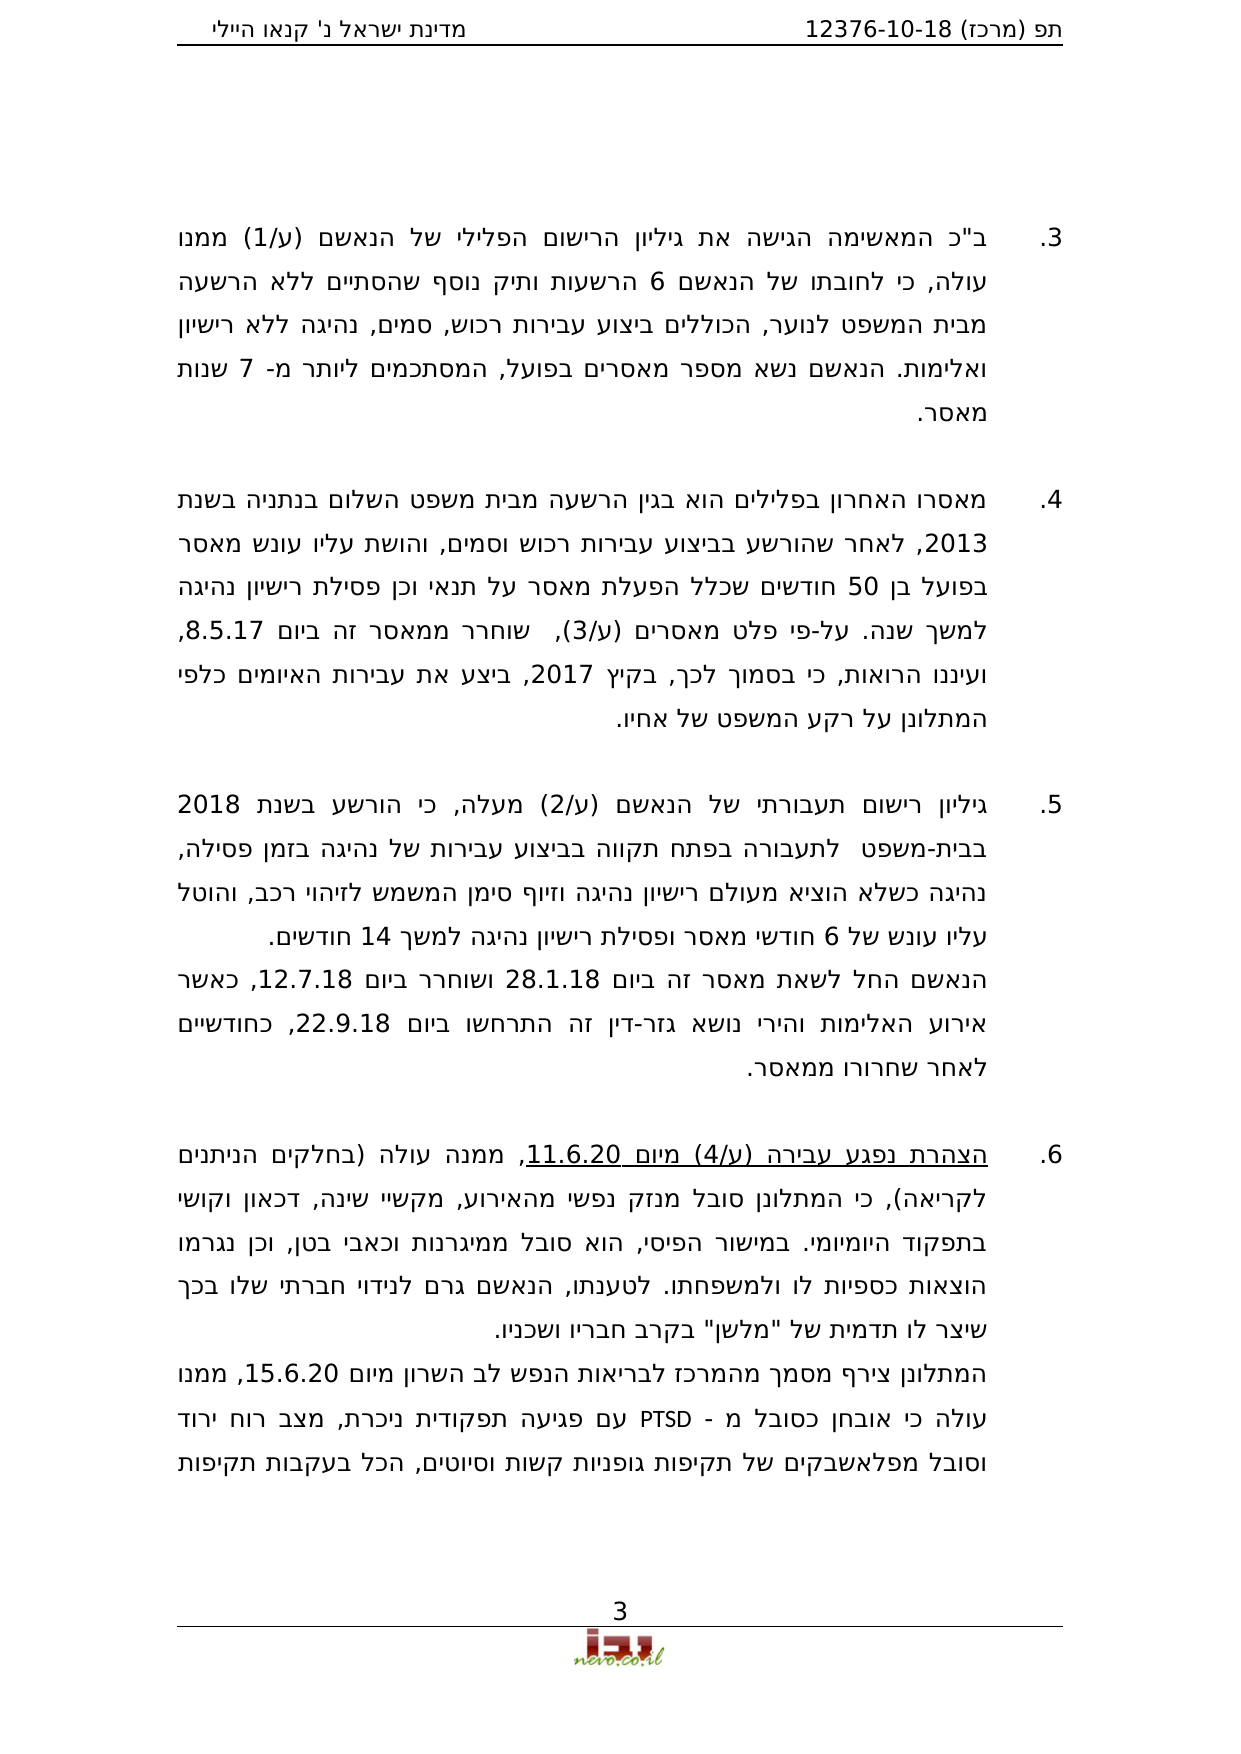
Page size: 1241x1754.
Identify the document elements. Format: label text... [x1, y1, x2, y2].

text 4. מאסרו האחרון בפלילים הוא בגין הרשעה מבית משפט השלום בנתניה בשנת 2013, לאחר שהורשע בביצוע עבירות רכוש וסמים, והושת עליו עונש מאסר בפועל בן 50 חודשים שכלל הפעלת מאסר על תנאי וכן פסילת רישיון נהיגה למשך שנה. על-פי פלט מאסרים (ע/3), שוחרר ממאסר זה ביום 8.5.17, ועיננו הרואות, כי בסמוך לכך, בקיץ 2017, ביצע את עבירות האיומים כלפי המתלונן על רקע המשפט של אחיו. [177, 485, 1063, 733]
text 3. ב"כ המאשימה הגישה את גיליון הרישום הפלילי של הנאשם (ע/1) ממנו עולה, כי לחובתו של הנאשם 6 הרשעות ותיק נוסף שהסתיים ללא הרשעה מבית המשפט לנוער, הכוללים ביצוע עבירות רכוש, סמים, נהיגה ללא רישיון ואלימות. הנאשם נשא מספר מאסרים בפועל, המסתכמים ליותר מ- 7 שנות מאסר. [177, 223, 1063, 427]
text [177, 1359, 988, 1477]
picture [574, 1628, 666, 1667]
text 5. גיליון רישום תעבורתי של הנאשם (ע/2) מעלה, כי הורשע בשנת 2018 בבית-משפט לתעבורה בפתח תקווה בביצוע עבירות של נהיגה בזמן פסילה, נהיגה כשלא הוציא מעולם רישיון נהיגה וזיוף סימן המשמש לזיהוי רכב, והוטל עליו עונש של 6 חודשי מאסר ופסילת רישיון נהיגה למשך 14 חודשים. [177, 791, 1063, 951]
text הנאשם החל לשאת מאסר זה ביום 28.1.18 ושוחרר ביום 12.7.18, כאשר אירוע האלימות והירי נושא גזר-דין זה התרחשו ביום 22.9.18, כחודשיים לאחר שחרורו ממאסר. [177, 966, 1063, 1082]
text 6. הצהרת נפגע עבירה (ע/4) מיום 11.6.20, ממנה עולה (בחלקים הניתנים לקריאה), כי המתלונן סובל מנזק נפשי מהאירוע, מקשיי שינה, דכאון וקושי בתפקוד היומיומי. במישור הפיסי, הוא סובל ממיגרנות וכאבי בטן, וכן נגרמו הוצאות כספיות לו ולמשפחתו. לטענתו, הנאשם גרם לנידוי חברתי שלו בכך שיצר לו תדמית של "מלשן" בקרב חבריו ושכניו. [177, 1140, 1063, 1344]
